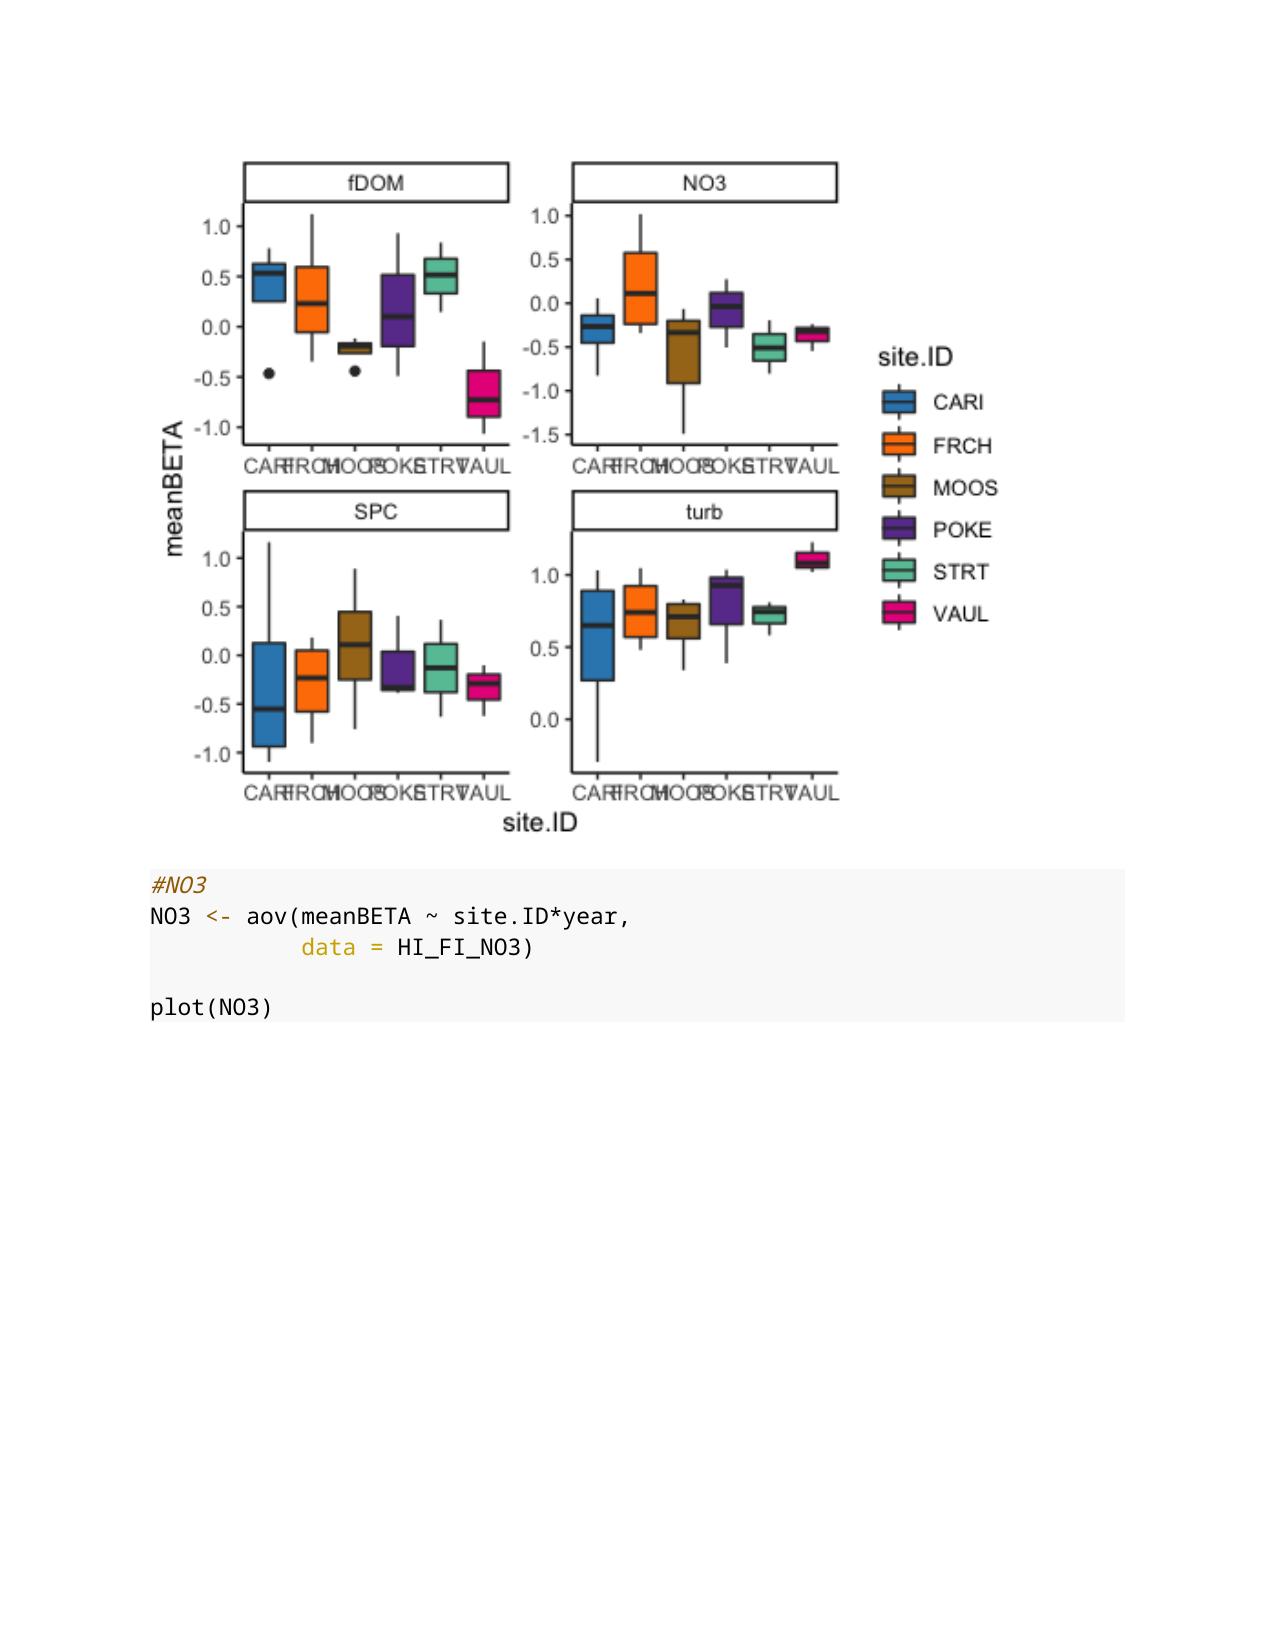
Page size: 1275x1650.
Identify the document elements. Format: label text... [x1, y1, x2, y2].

picture [150, 150, 1025, 850]
text #NO3 NO3 <- aov(meanBETA ~ site.ID*year, data = HI_FI_NO3) plot(NO3) [150, 869, 1125, 1022]
